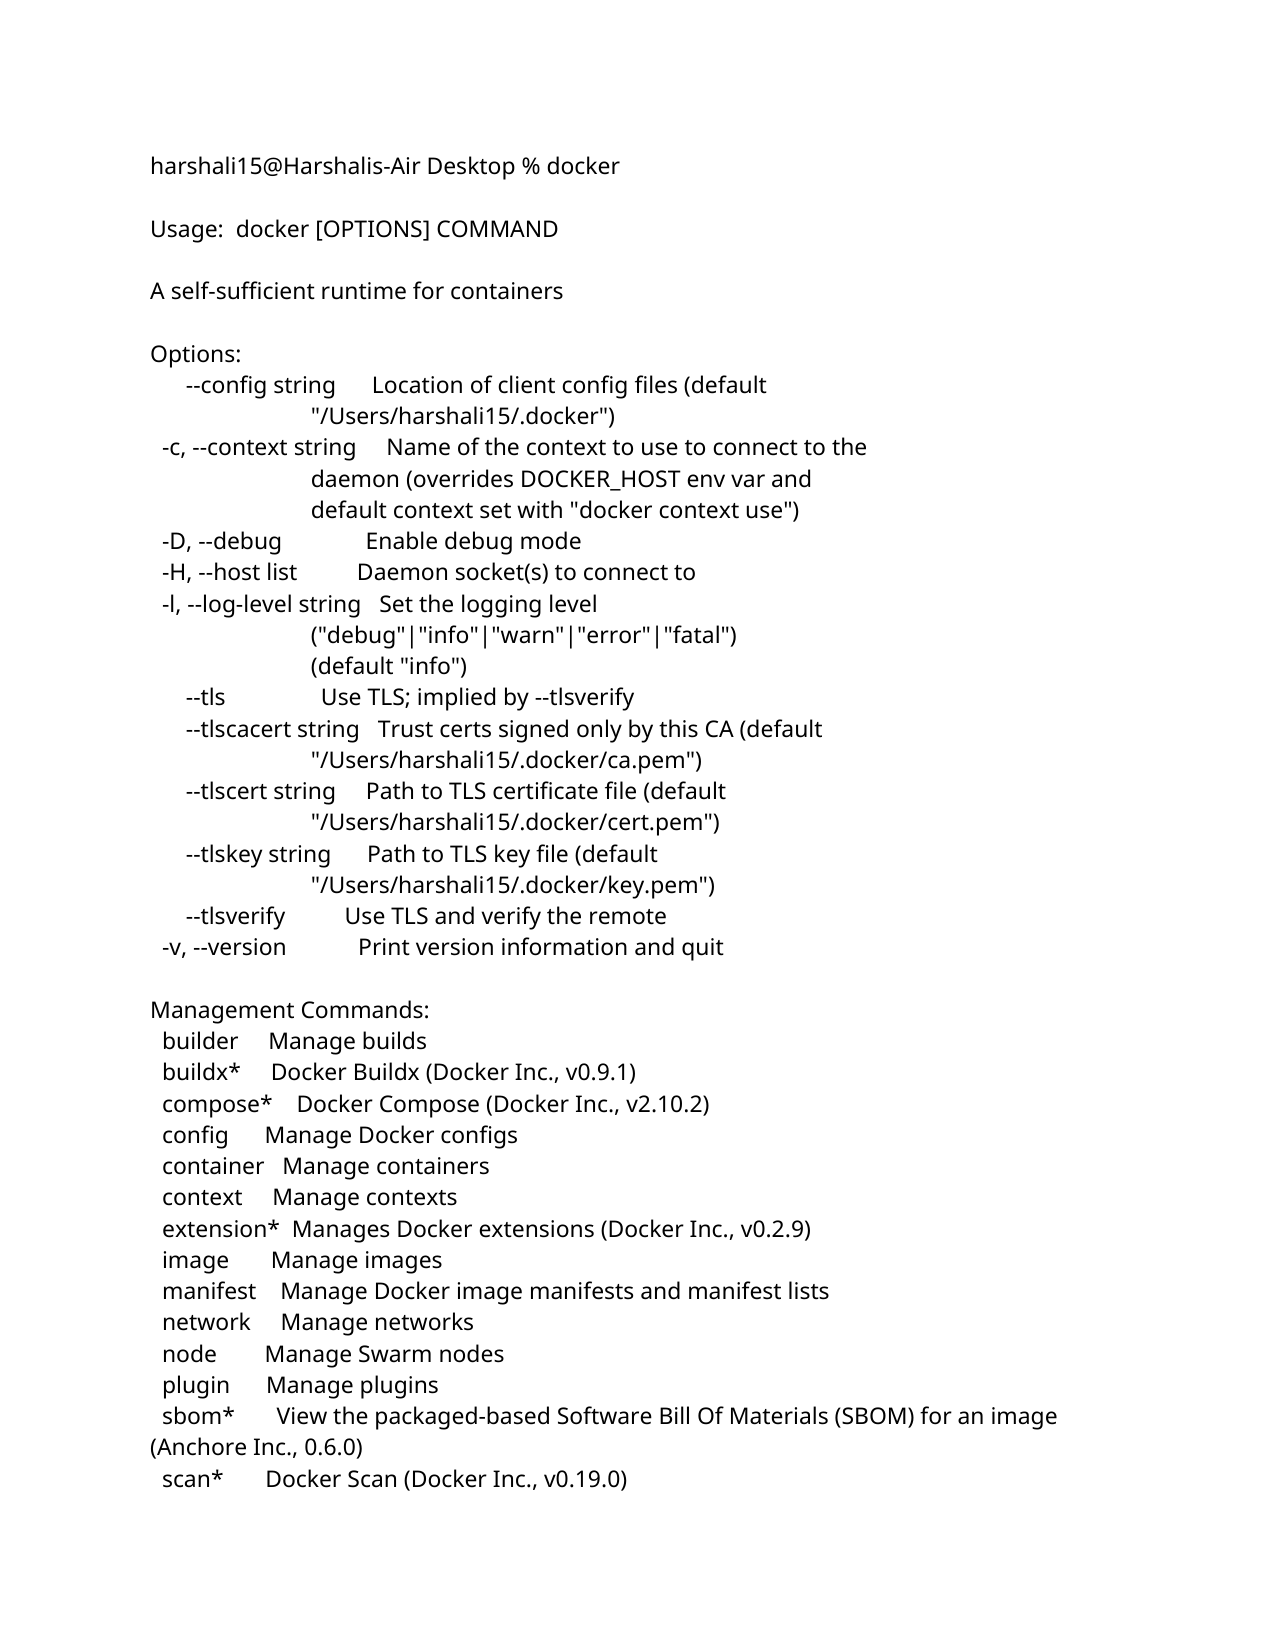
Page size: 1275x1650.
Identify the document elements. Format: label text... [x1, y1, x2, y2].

text daemon (overrides DOCKER_HOST env var and [150, 462, 1125, 494]
text --tlsverify Use TLS and verify the remote [150, 900, 1125, 931]
text builder Manage builds [150, 1025, 1125, 1056]
text --tlscert string Path to TLS certificate file (default [150, 775, 1125, 806]
text scan* Docker Scan (Docker Inc., v0.19.0) [150, 1462, 1125, 1494]
text manifest Manage Docker image manifests and manifest lists [150, 1275, 1125, 1306]
text harshali15@Harshalis-Air Desktop % docker [150, 150, 1125, 181]
text "/Users/harshali15/.docker/key.pem") [150, 869, 1125, 900]
text container Manage containers [150, 1150, 1125, 1181]
text ("debug"|"info"|"warn"|"error"|"fatal") [150, 619, 1125, 650]
text -l, --log-level string Set the logging level [150, 587, 1125, 619]
text extension* Manages Docker extensions (Docker Inc., v0.2.9) [150, 1212, 1125, 1244]
text (default "info") [150, 650, 1125, 681]
text context Manage contexts [150, 1181, 1125, 1212]
text buildx* Docker Buildx (Docker Inc., v0.9.1) [150, 1056, 1125, 1087]
text "/Users/harshali15/.docker/cert.pem") [150, 806, 1125, 837]
text Usage: docker [OPTIONS] COMMAND [150, 212, 1125, 244]
text image Manage images [150, 1244, 1125, 1275]
text --tlscacert string Trust certs signed only by this CA (default [150, 712, 1125, 744]
text Management Commands: [150, 994, 1125, 1025]
text --tls Use TLS; implied by --tlsverify [150, 681, 1125, 712]
text node Manage Swarm nodes [150, 1337, 1125, 1369]
text -v, --version Print version information and quit [150, 931, 1125, 962]
text -c, --context string Name of the context to use to connect to the [150, 431, 1125, 462]
text compose* Docker Compose (Docker Inc., v2.10.2) [150, 1087, 1125, 1119]
text sbom* View the packaged-based Software Bill Of Materials (SBOM) for an image (Anchore Inc., 0.6.0) [150, 1400, 1125, 1462]
text plugin Manage plugins [150, 1369, 1125, 1400]
text network Manage networks [150, 1306, 1125, 1337]
text -H, --host list Daemon socket(s) to connect to [150, 556, 1125, 587]
text Options: [150, 337, 1125, 369]
text -D, --debug Enable debug mode [150, 525, 1125, 556]
text --config string Location of client config files (default [150, 369, 1125, 400]
text "/Users/harshali15/.docker") [150, 400, 1125, 431]
text A self-sufficient runtime for containers [150, 275, 1125, 306]
text default context set with "docker context use") [150, 494, 1125, 525]
text "/Users/harshali15/.docker/ca.pem") [150, 744, 1125, 775]
text --tlskey string Path to TLS key file (default [150, 837, 1125, 869]
text config Manage Docker configs [150, 1119, 1125, 1150]
